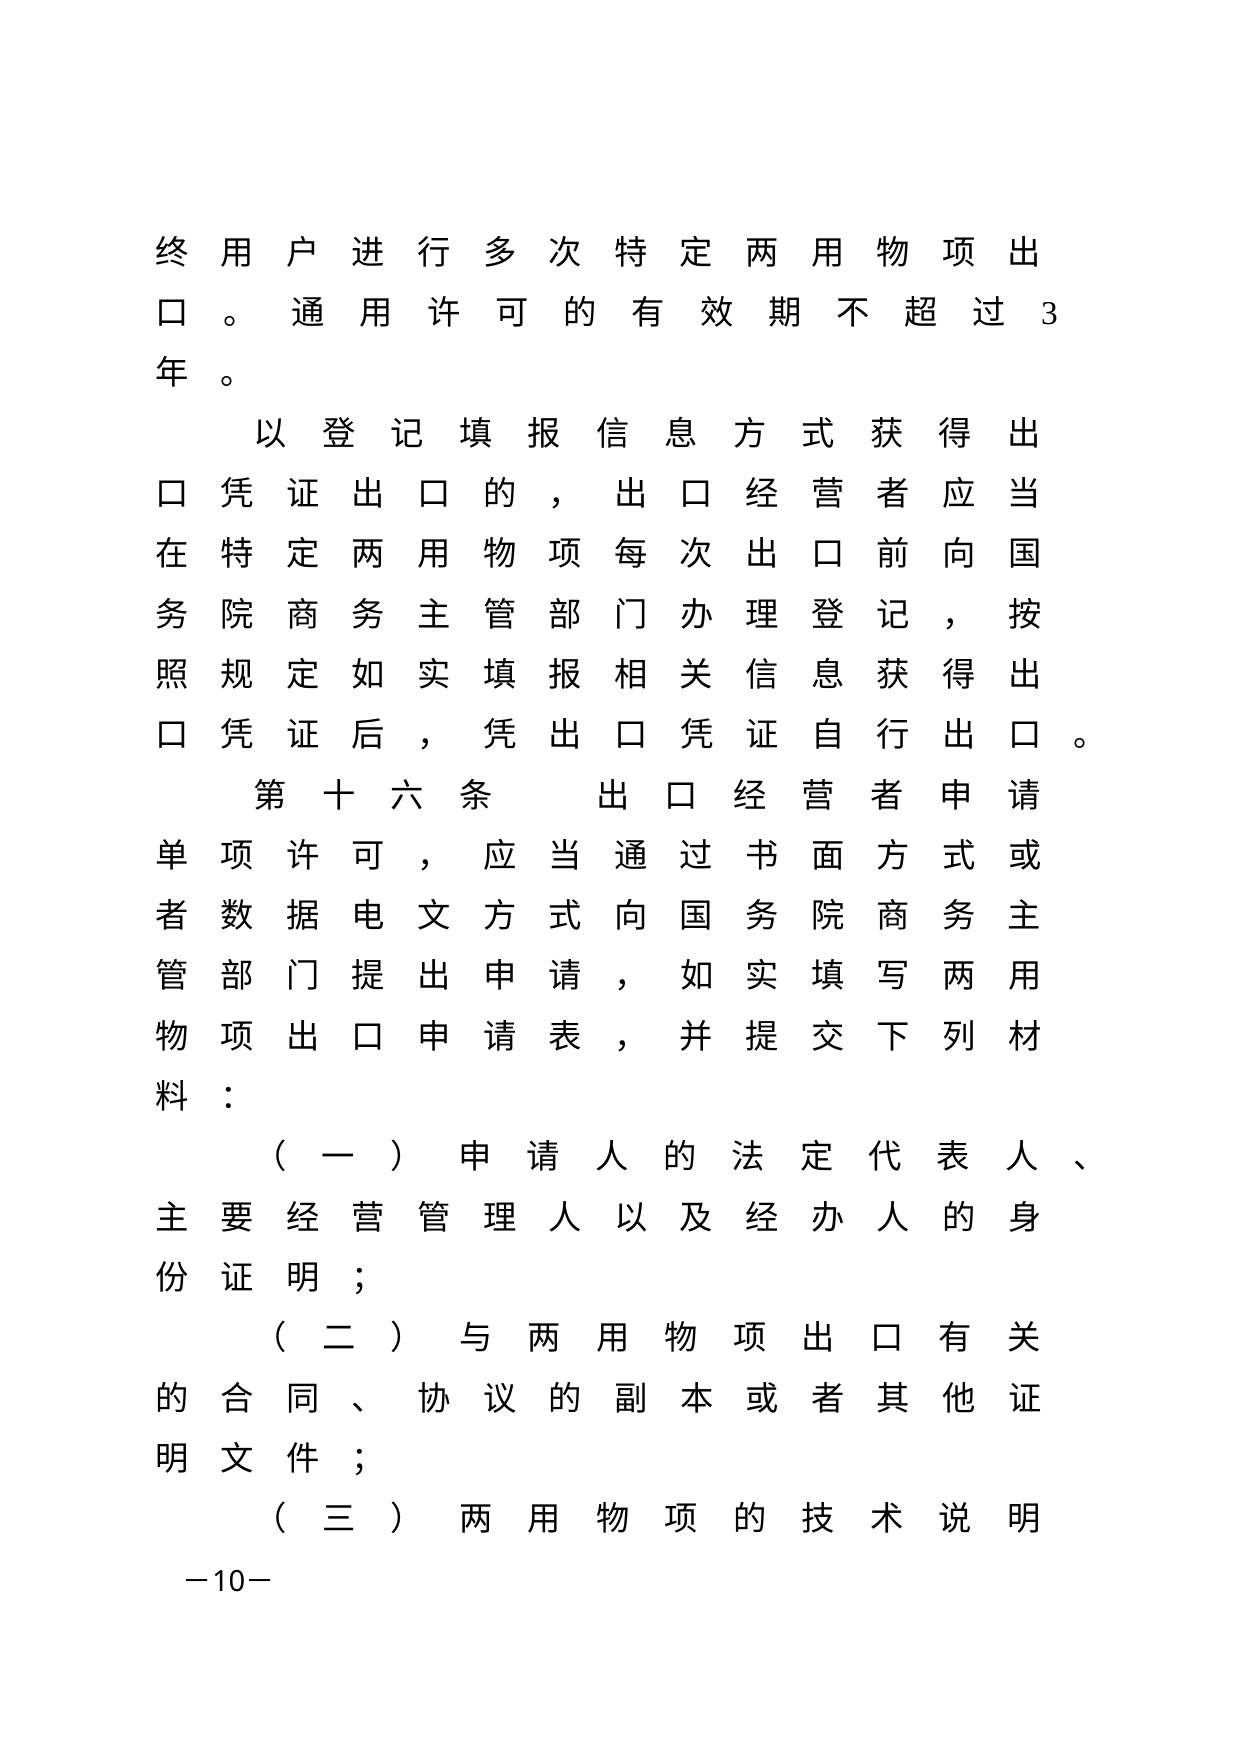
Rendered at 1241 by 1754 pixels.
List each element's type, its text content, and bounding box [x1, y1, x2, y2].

text 以登记填报信息方式获得出口凭证出口的，出口经营者应当在特定两用物项每次出口前向国务院商务主管部门办理登记，按照规定如实填报相关信息获得出口凭证后，凭出口凭证自行出口。 [155, 400, 1073, 762]
text （一）申请人的法定代表人、主要经营管理人以及经办人的身份证明； [155, 1124, 1073, 1305]
text 第十六条 出口经营者申请单项许可，应当通过书面方式或者数据电文方式向国务院商务主管部门提出申请，如实填写两用物项出口申请表，并提交下列材料： [155, 762, 1073, 1124]
text （二）与两用物项出口有关的合同、协议的副本或者其他证明文件； [155, 1305, 1073, 1486]
text 通用许可允许出口经营者在出口许可证件载明的范围、条件和有效期内，向单一或者多个最终用户进行多次特定两用物项出口。通用许可的有效期不超过3年。 [155, 219, 1073, 400]
text （三）两用物项的技术说明或者检测报告； [155, 1486, 1073, 1546]
